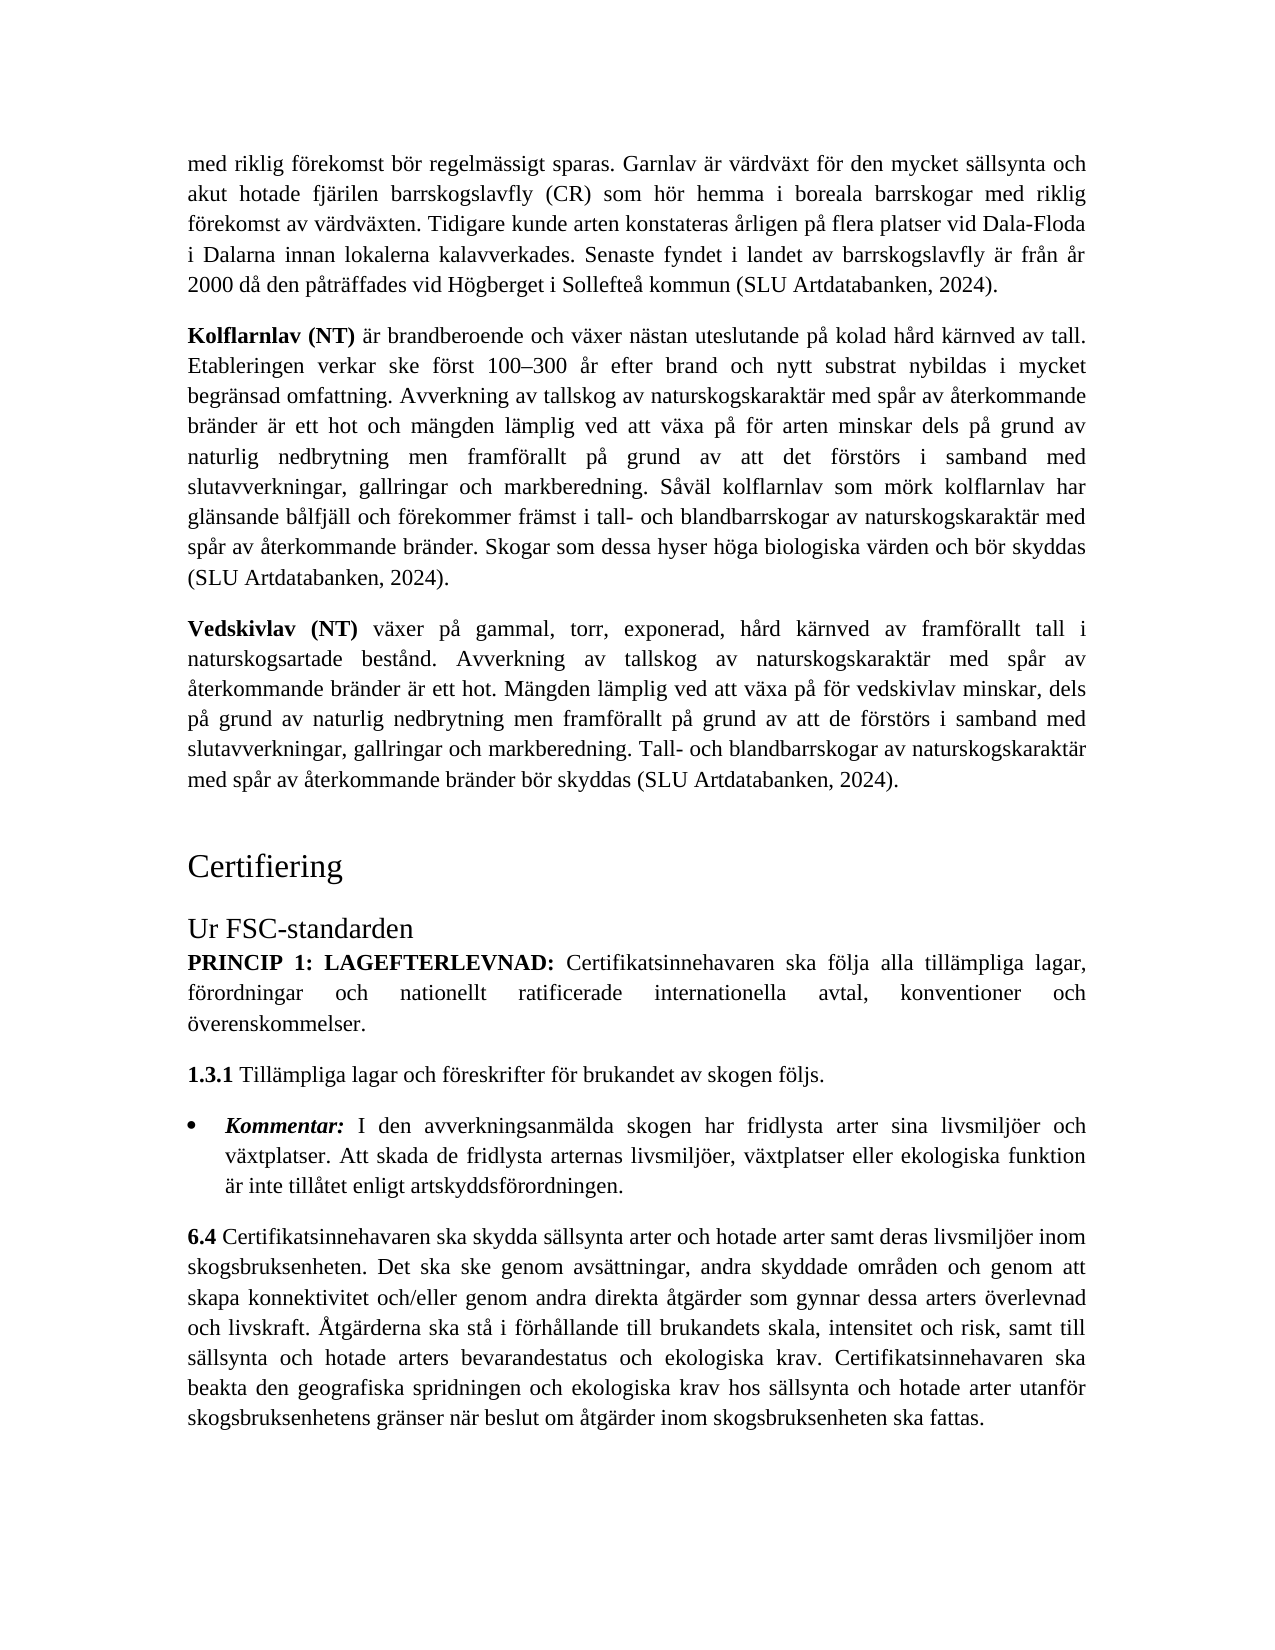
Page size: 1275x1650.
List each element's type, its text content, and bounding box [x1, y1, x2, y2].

list Kommentar: I den avverkningsanmälda skogen har fridlysta arter sina livsmiljöer och växtplatser. Att skada de fridlysta arternas livsmiljöer, växtplatser eller ekologiska funktion är inte tillåtet enligt artskyddsförordningen. [187, 1112, 1087, 1198]
text Vedskivlav (NT) växer på gammal, torr, exponerad, hård kärnved av framförallt tall i naturskogsartade bestånd. Avverkning av tallskog av naturskogskaraktär med spår av återkommande bränder är ett hot. Mängden lämplig ved att växa på för vedskivlav minskar, dels på grund av naturlig nedbrytning men framförallt på grund av att de förstörs i samband med slutavverkningar, gallringar och markberedning. Tall- och blandbarrskogar av naturskogskaraktär med spår av återkommande bränder bör skyddas (SLU Artdatabanken, 2024). [187, 614, 1087, 792]
subtitle Certifiering [187, 846, 1087, 884]
text 6.4 Certifikatsinnehavaren ska skydda sällsynta arter och hotade arter samt deras livsmiljöer inom skogsbruksenheten. Det ska ske genom avsättningar, andra skyddade områden och genom att skapa konnektivitet och/eller genom andra direkta åtgärder som gynnar dessa arters överlevnad och livskraft. Åtgärderna ska stå i förhållande till brukandets skala, intensitet och risk, samt till sällsynta och hotade arters bevarandestatus och ekologiska krav. Certifikatsinnehavaren ska beakta den geografiska spridningen och ekologiska krav hos sällsynta och hotade arter utanför skogsbruksenhetens gränser när beslut om åtgärder inom skogsbruksenheten ska fattas. [187, 1223, 1087, 1431]
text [187, 150, 1087, 297]
text Kolflarnlav (NT) är brandberoende och växer nästan uteslutande på kolad hård kärnved av tall. Etableringen verkar ske först 100–300 år efter brand och nytt substrat nybildas i mycket begränsad omfattning. Avverkning av tallskog av naturskogskaraktär med spår av återkommande bränder är ett hot och mängden lämplig ved att växa på för arten minskar dels på grund av naturlig nedbrytning men framförallt på grund av att det förstörs i samband med slutavverkningar, gallringar och markberedning. Såväl kolflarnlav som mörk kolflarnlav har glänsande bålfjäll och förekommer främst i tall- och blandbarrskogar av naturskogskaraktär med spår av återkommande bränder. Skogar som dessa hyser höga biologiska värden och bör skyddas (SLU Artdatabanken, 2024). [187, 322, 1087, 590]
text PRINCIP 1: LAGEFTERLEVNAD: Certifikatsinnehavaren ska följa alla tillämpliga lagar, förordningar och nationellt ratificerade internationella avtal, konventioner och överenskommelser. [187, 949, 1087, 1036]
text 1.3.1 Tillämpliga lagar och föreskrifter för brukandet av skogen följs. [187, 1061, 1087, 1087]
subtitle Ur FSC-standarden [187, 911, 1087, 944]
